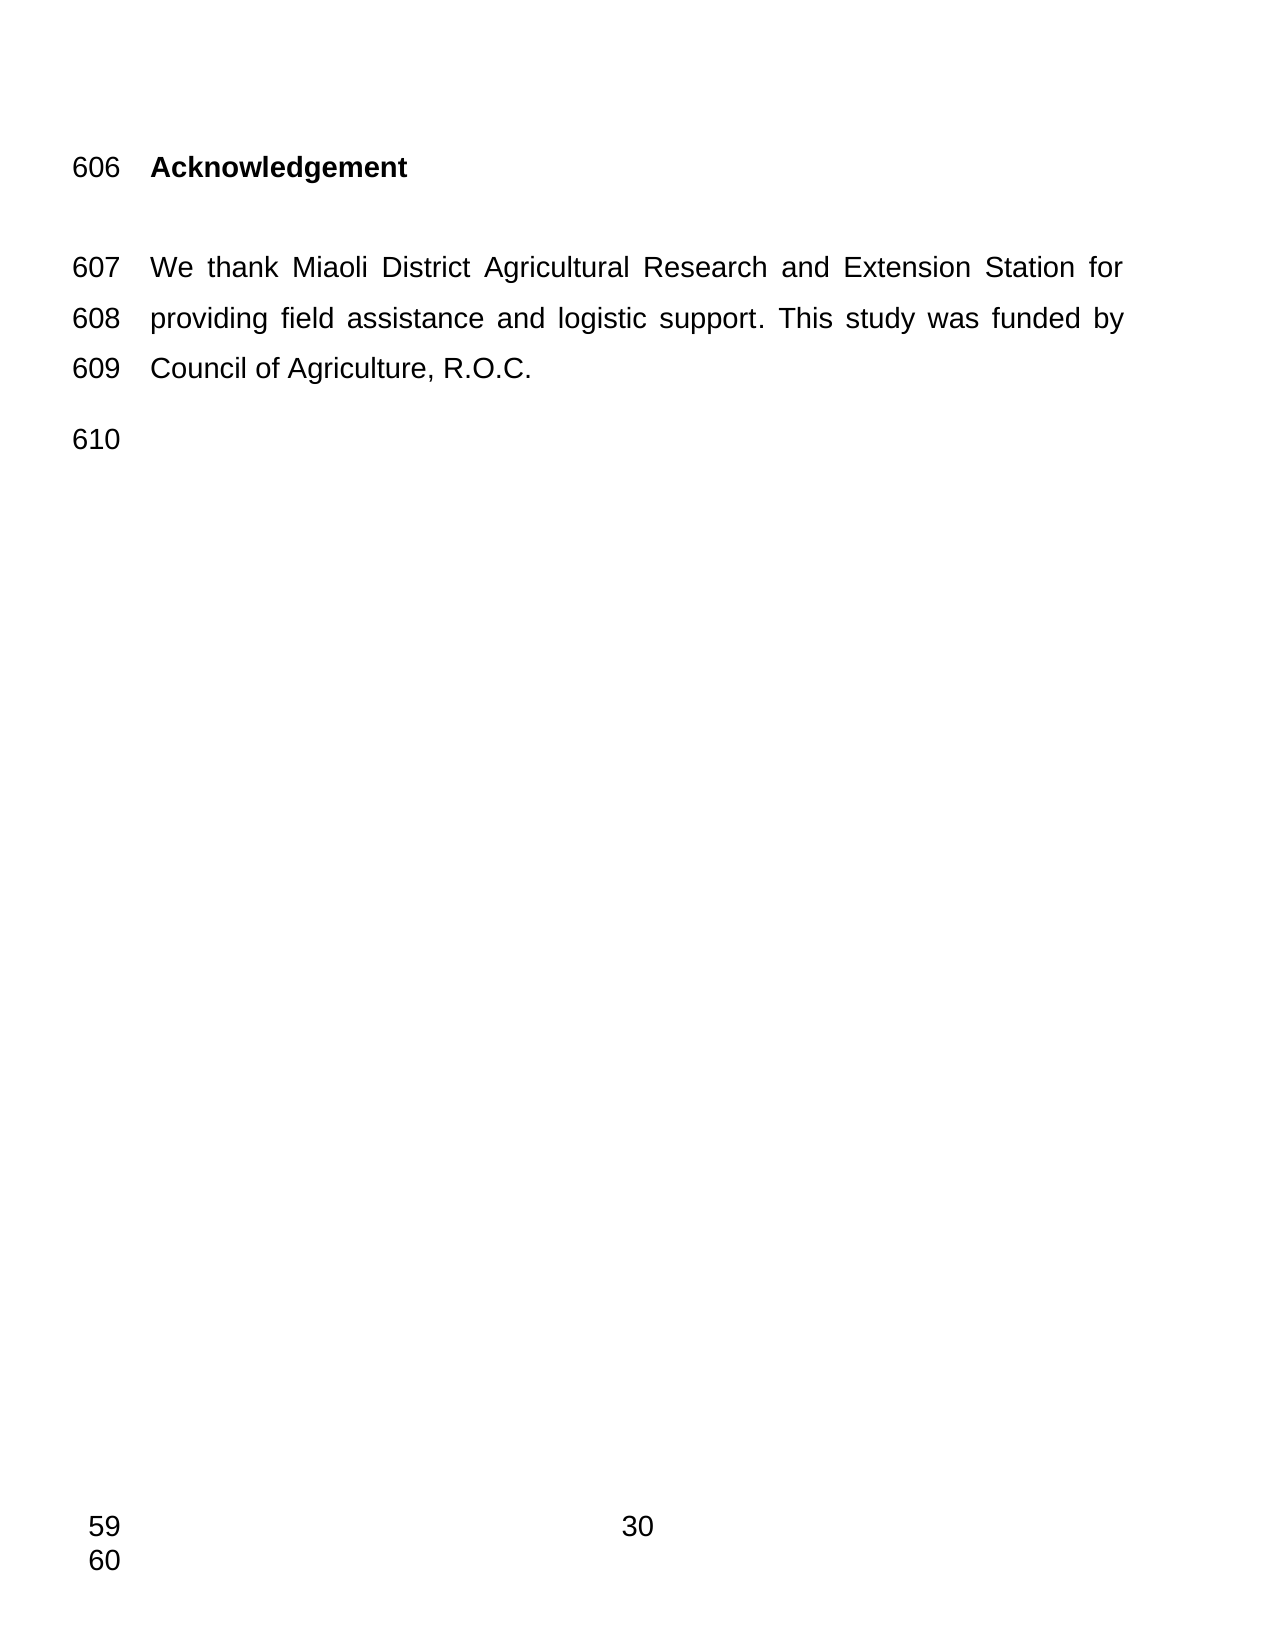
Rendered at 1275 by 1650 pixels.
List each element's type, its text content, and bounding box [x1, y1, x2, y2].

text Acknowledgement [150, 150, 1125, 183]
text We thank Miaoli District Agricultural Research and Extension Station for providing field assistance and logistic support. This study was funded by Council of Agriculture, R.O.C. [150, 250, 1125, 384]
